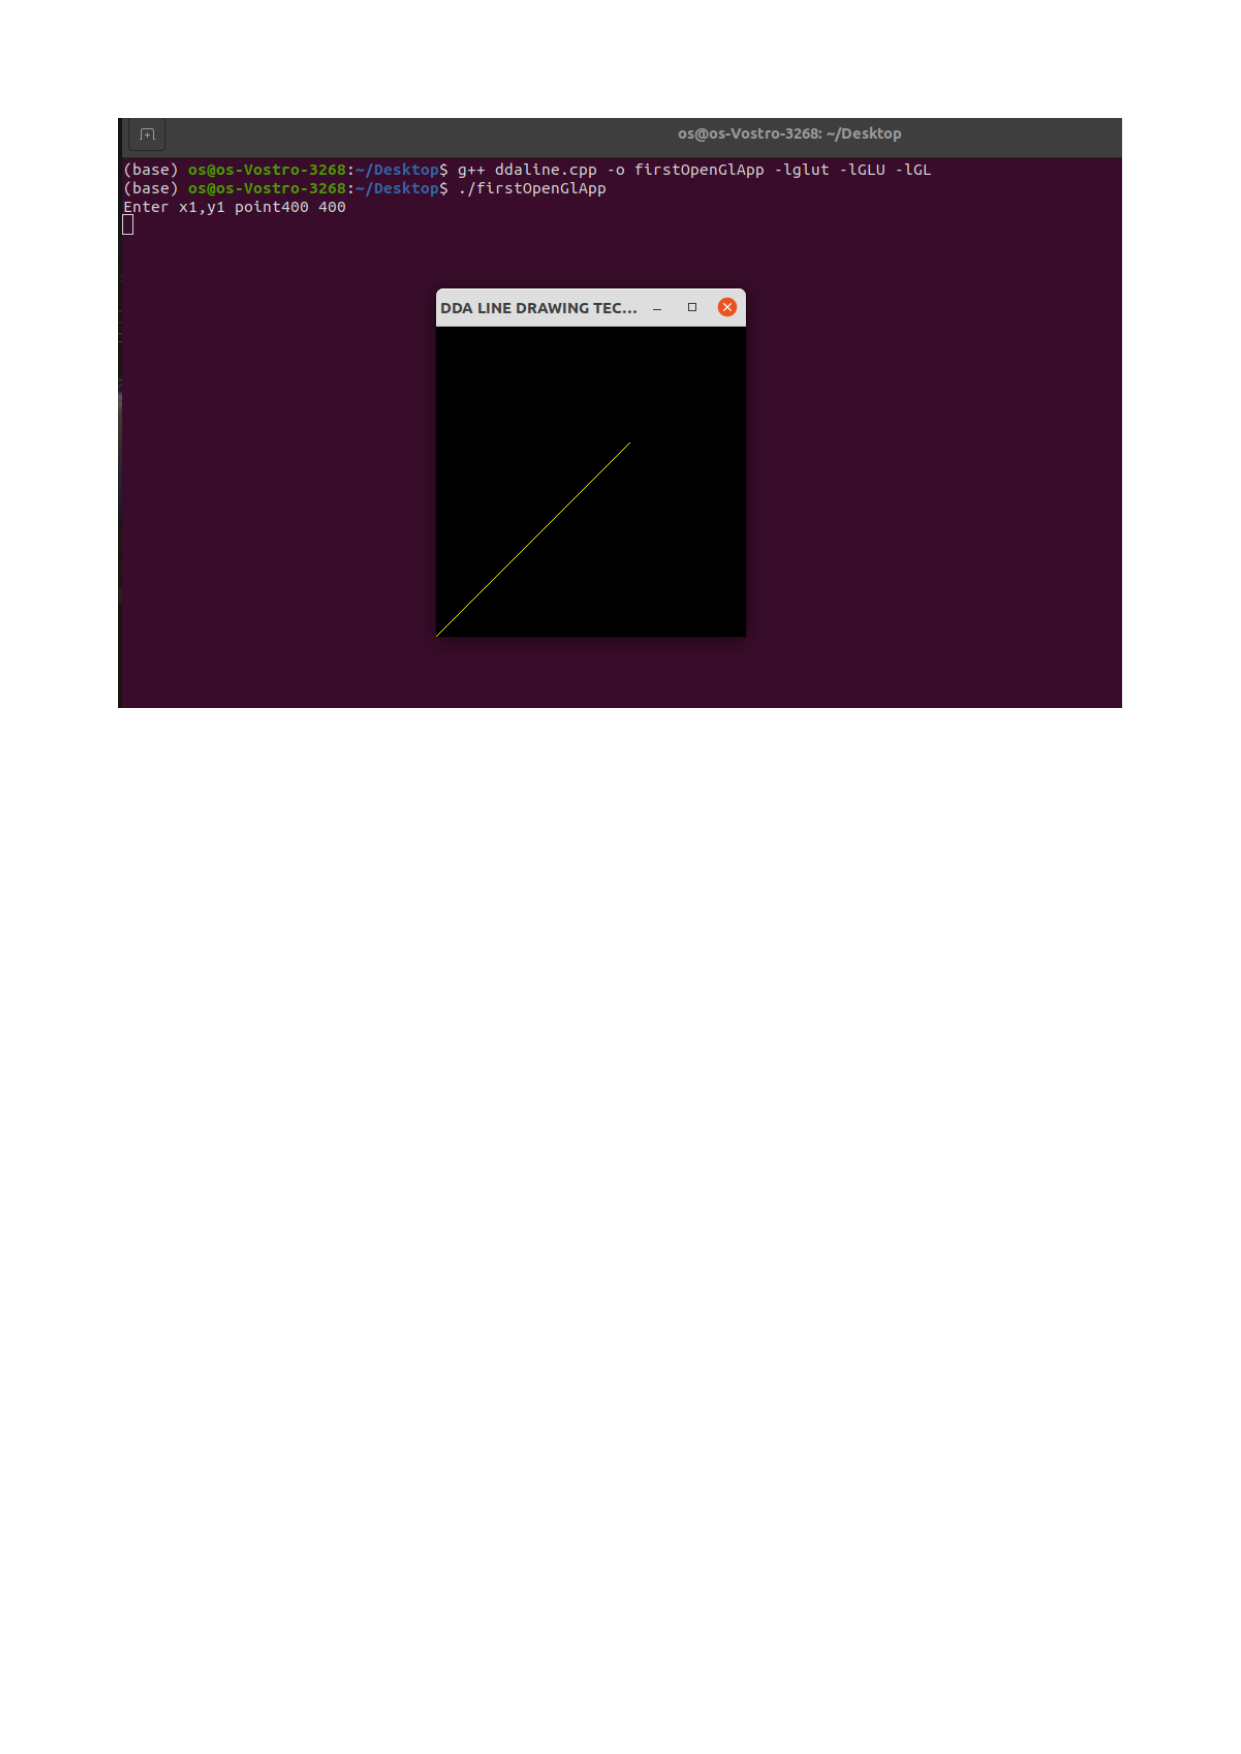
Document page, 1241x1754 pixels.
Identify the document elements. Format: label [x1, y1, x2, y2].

picture [118, 118, 1123, 708]
